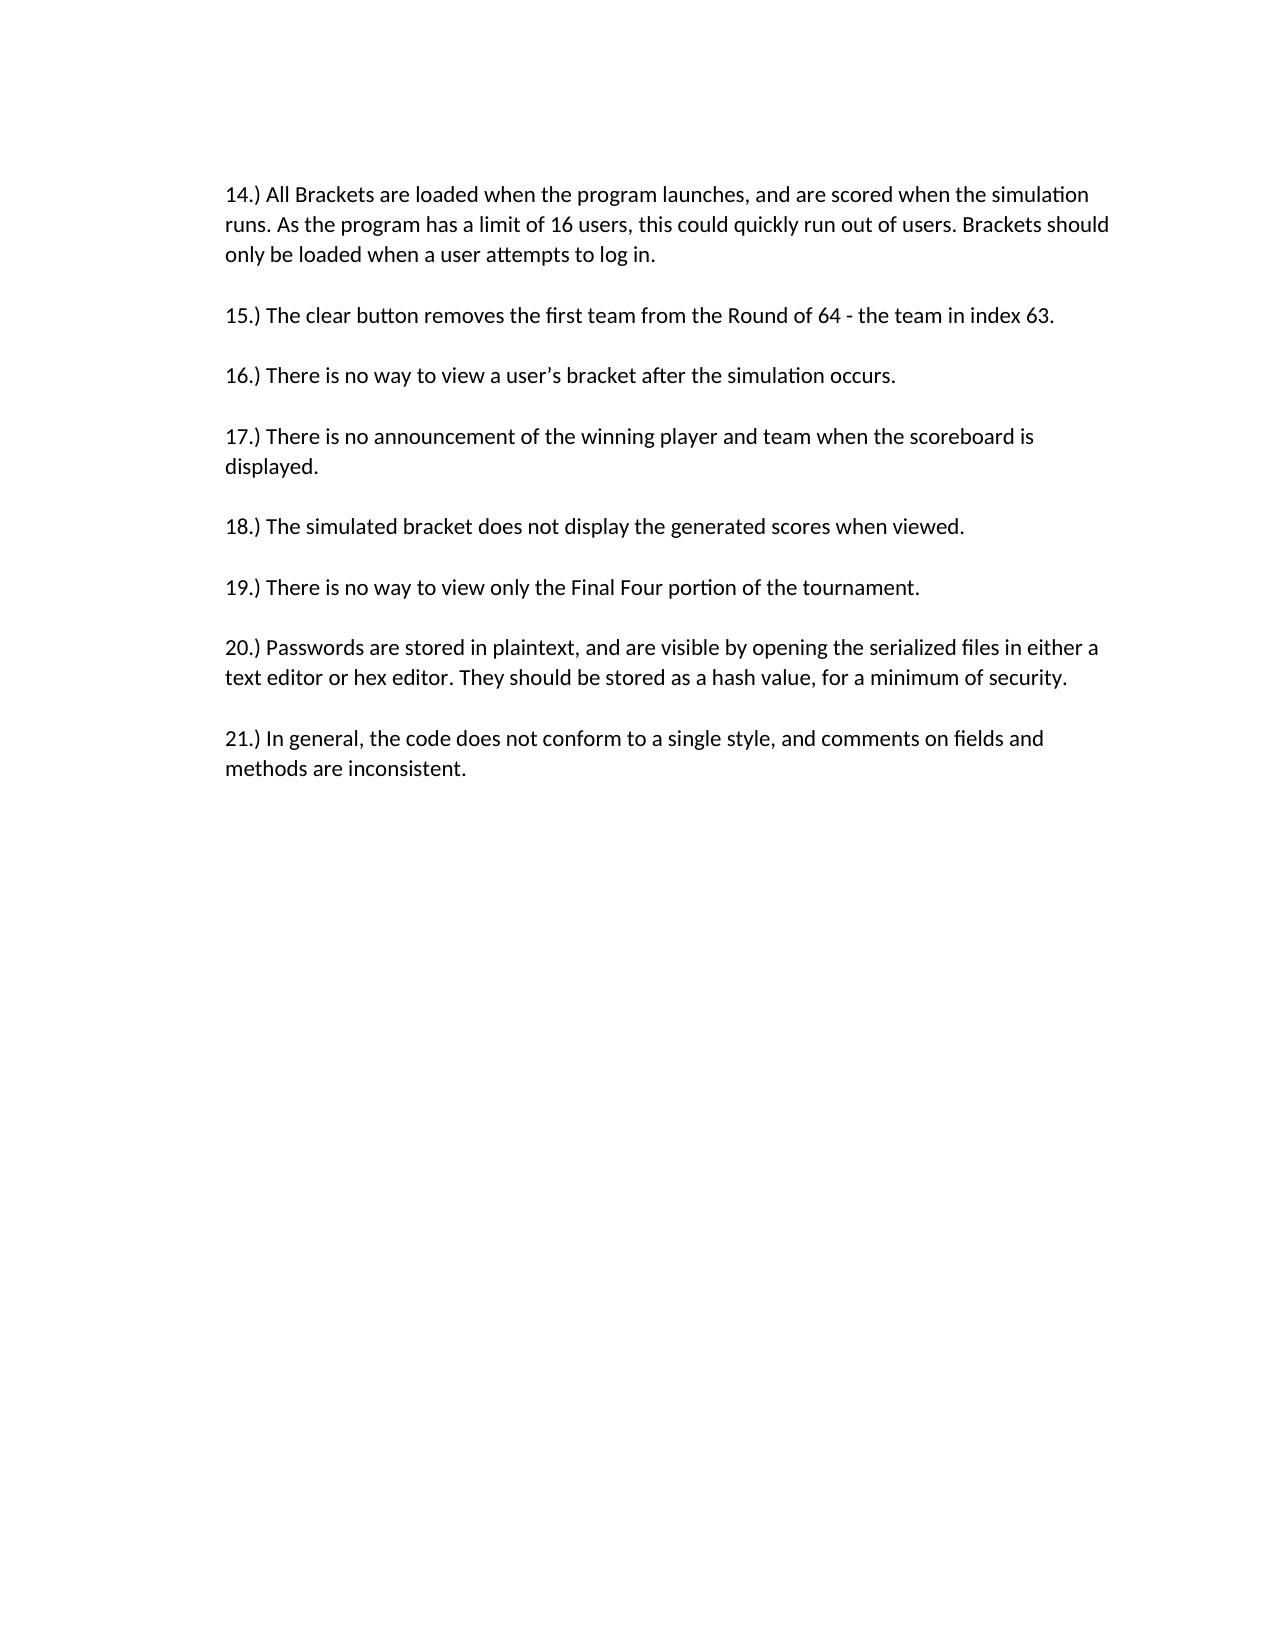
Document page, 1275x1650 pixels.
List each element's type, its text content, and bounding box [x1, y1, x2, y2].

list 15.) The clear button removes the first team from the Round of 64 - the team in index 63. [225, 301, 1125, 329]
list 17.) There is no announcement of the winning player and team when the scoreboard is displayed. [225, 422, 1125, 480]
list 18.) The simulated bracket does not display the generated scores when viewed. [225, 512, 1125, 541]
list 19.) There is no way to view only the Final Four portion of the tournament. [225, 573, 1125, 601]
list 14.) All Brackets are loaded when the program launches, and are scored when the simulation runs. As the program has a limit of 16 users, this could quickly run out of users. Brackets should only be loaded when a user attempts to log in. [225, 180, 1125, 269]
list 20.) Passwords are stored in plaintext, and are visible by opening the serialized files in either a text editor or hex editor. They should be stored as a hash value, for a minimum of security. [225, 633, 1125, 692]
list 21.) In general, the code does not conform to a single style, and comments on fields and methods are inconsistent. [225, 724, 1125, 782]
list 16.) There is no way to view a user’s bracket after the simulation occurs. [225, 361, 1125, 389]
